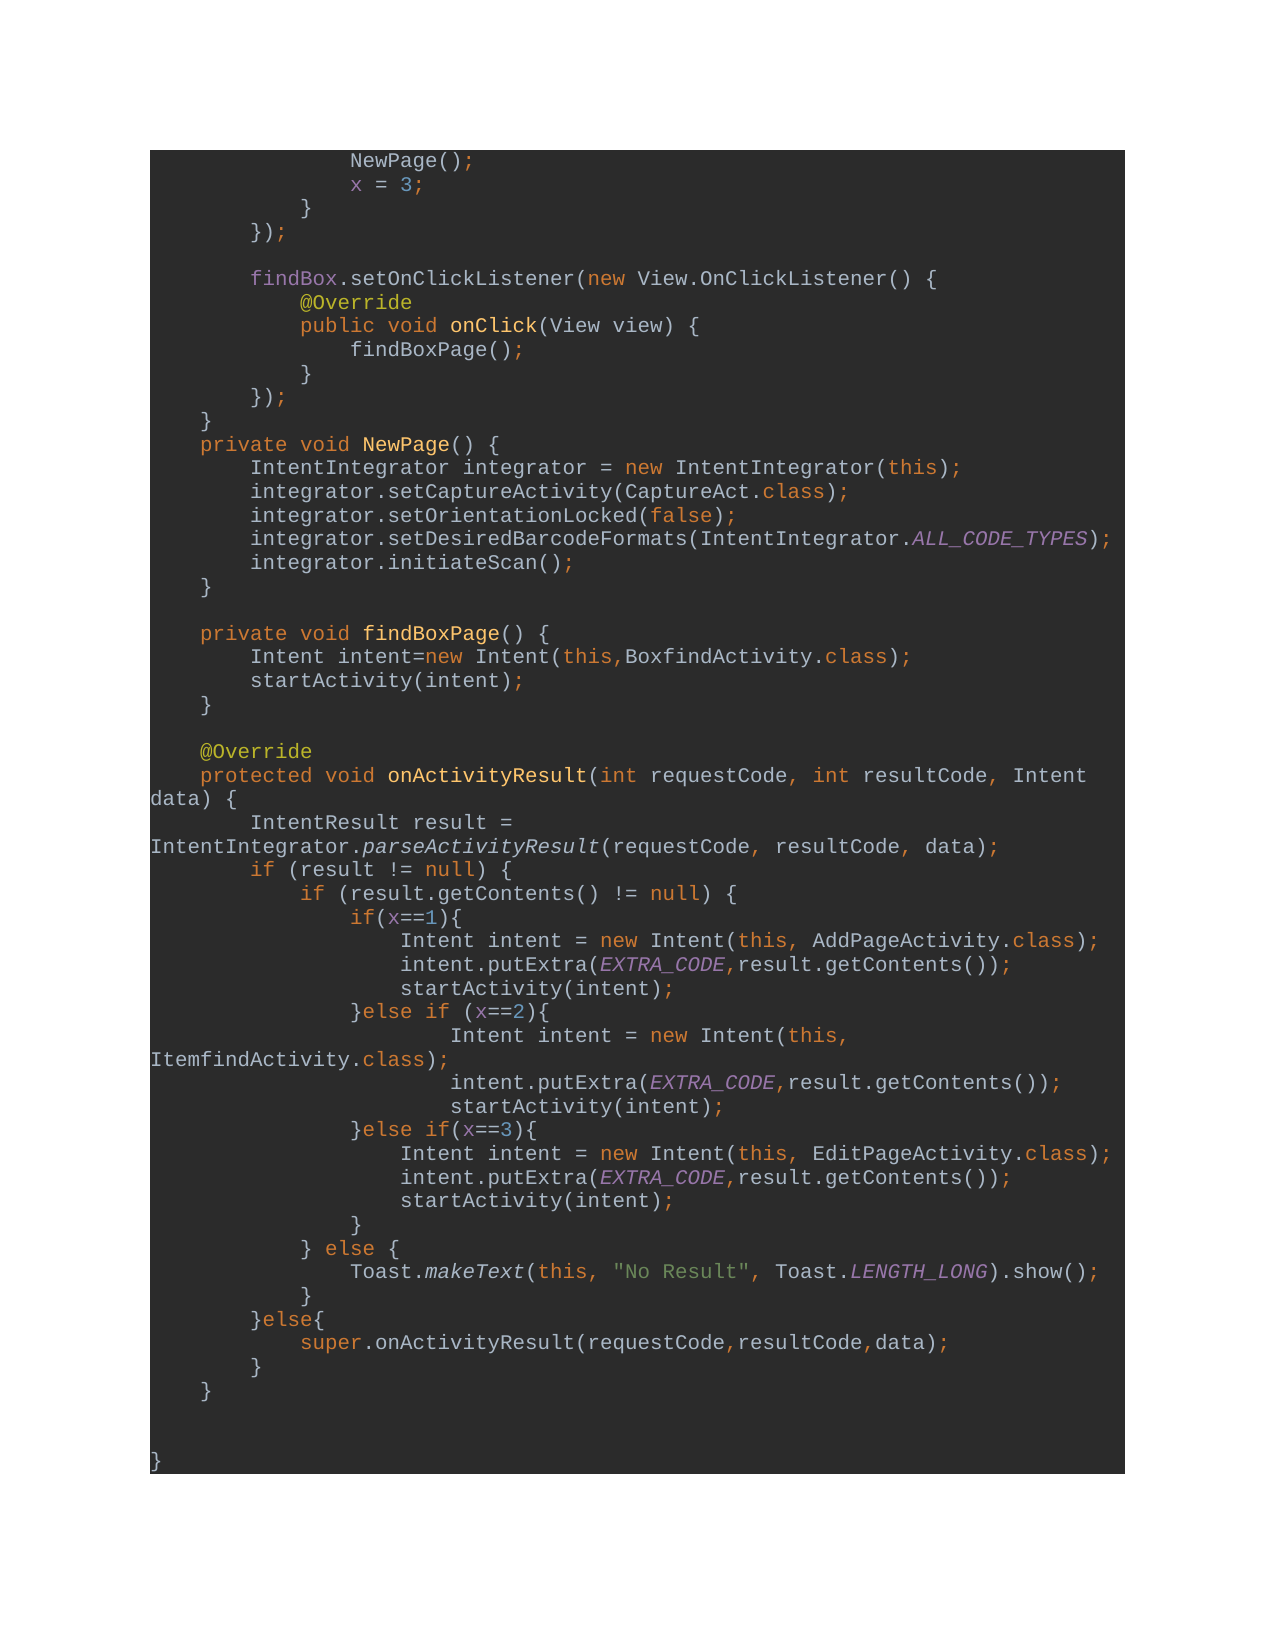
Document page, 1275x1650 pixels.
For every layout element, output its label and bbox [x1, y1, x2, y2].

text [150, 150, 1125, 1474]
